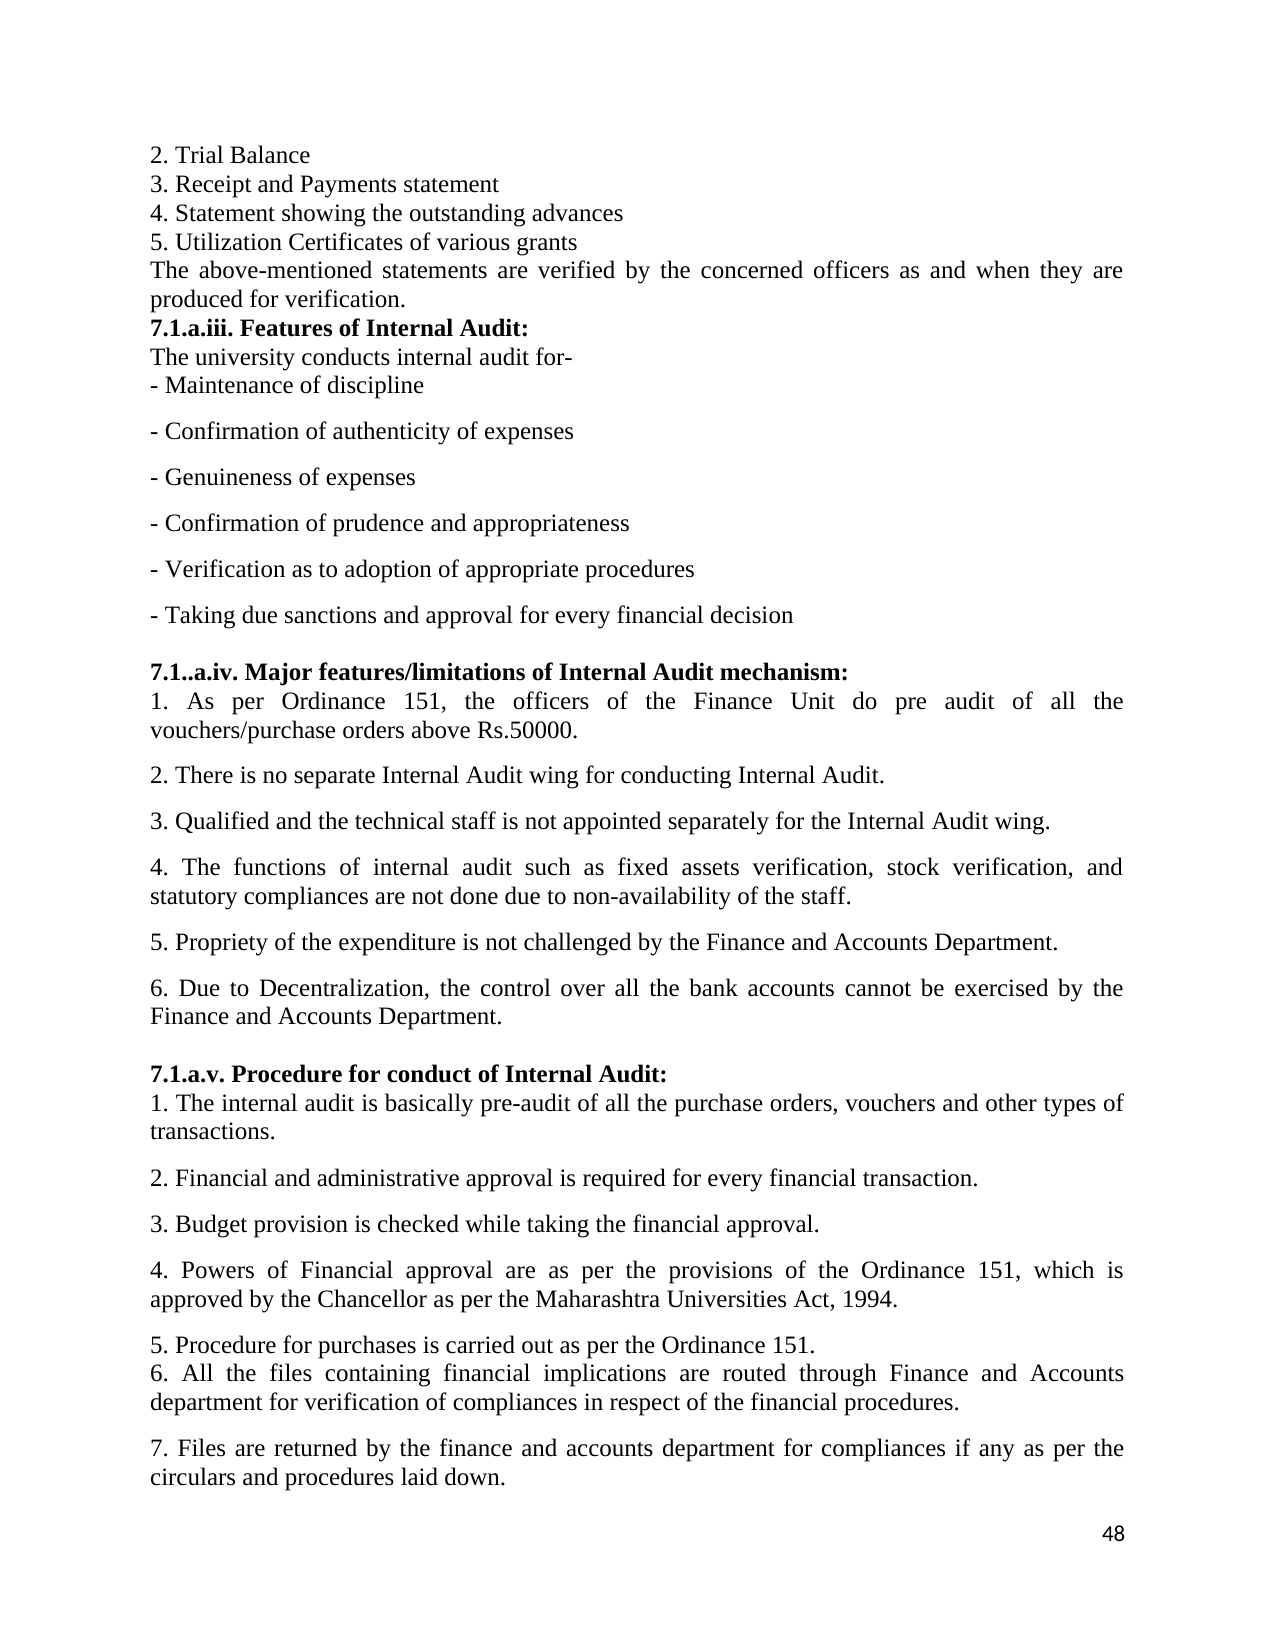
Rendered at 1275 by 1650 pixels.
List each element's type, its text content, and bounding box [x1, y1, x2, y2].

text - Verification as to adoption of appropriate procedures [150, 554, 1125, 583]
text 4. Statement showing the outstanding advances [150, 198, 1125, 227]
text 3. Receipt and Payments statement [150, 169, 1125, 198]
text 5. Propriety of the expenditure is not challenged by the Finance and Accounts Department. [150, 927, 1125, 956]
text 7. Files are returned by the finance and accounts department for compliances if any as per the circulars and procedures laid down. [150, 1433, 1125, 1491]
text The university conducts internal audit for- [150, 342, 1125, 371]
text 3. Qualified and the technical staff is not appointed separately for the Internal Audit wing. [150, 806, 1125, 835]
text 4. The functions of internal audit such as fixed assets verification, stock verification, and statutory compliances are not done due to non-availability of the staff. [150, 852, 1125, 910]
text - Confirmation of authenticity of expenses [150, 416, 1125, 445]
text 2. Trial Balance [150, 141, 1125, 169]
text 1. As per Ordinance 151, the officers of the Finance Unit do pre audit of all the vouchers/purchase orders above Rs.50000. [150, 686, 1125, 743]
text 5. Procedure for purchases is carried out as per the Ordinance 151. [150, 1330, 1125, 1358]
text 2. Financial and administrative approval is required for every financial transaction. [150, 1163, 1125, 1191]
text 6. All the files containing financial implications are routed through Finance and Accounts department for verification of compliances in respect of the financial procedures. [150, 1358, 1125, 1416]
text - Confirmation of prudence and appropriateness [150, 508, 1125, 537]
text 7.1.a.iii. Features of Internal Audit: [150, 313, 1125, 342]
text - Taking due sanctions and approval for every financial decision [150, 600, 1125, 628]
text 4. Powers of Financial approval are as per the provisions of the Ordinance 151, which is approved by the Chancellor as per the Maharashtra Universities Act, 1994. [150, 1255, 1125, 1312]
text - Genuineness of expenses [150, 462, 1125, 491]
text The above-mentioned statements are verified by the concerned officers as and when they are produced for verification. [150, 256, 1125, 313]
text 2. There is no separate Internal Audit wing for conducting Internal Audit. [150, 761, 1125, 789]
text 5. Utilization Certificates of various grants [150, 227, 1125, 256]
text 6. Due to Decentralization, the control over all the bank accounts cannot be exercised by the Finance and Accounts Department. [150, 973, 1125, 1030]
text - Maintenance of discipline [150, 371, 1125, 399]
text 7.1..a.iv. Major features/limitations of Internal Audit mechanism: [150, 657, 1125, 686]
text 3. Budget provision is checked while taking the financial approval. [150, 1209, 1125, 1237]
text 7.1.a.v. Procedure for conduct of Internal Audit: [150, 1059, 1125, 1088]
text 1. The internal audit is basically pre-audit of all the purchase orders, vouchers and other types of transactions. [150, 1088, 1125, 1145]
